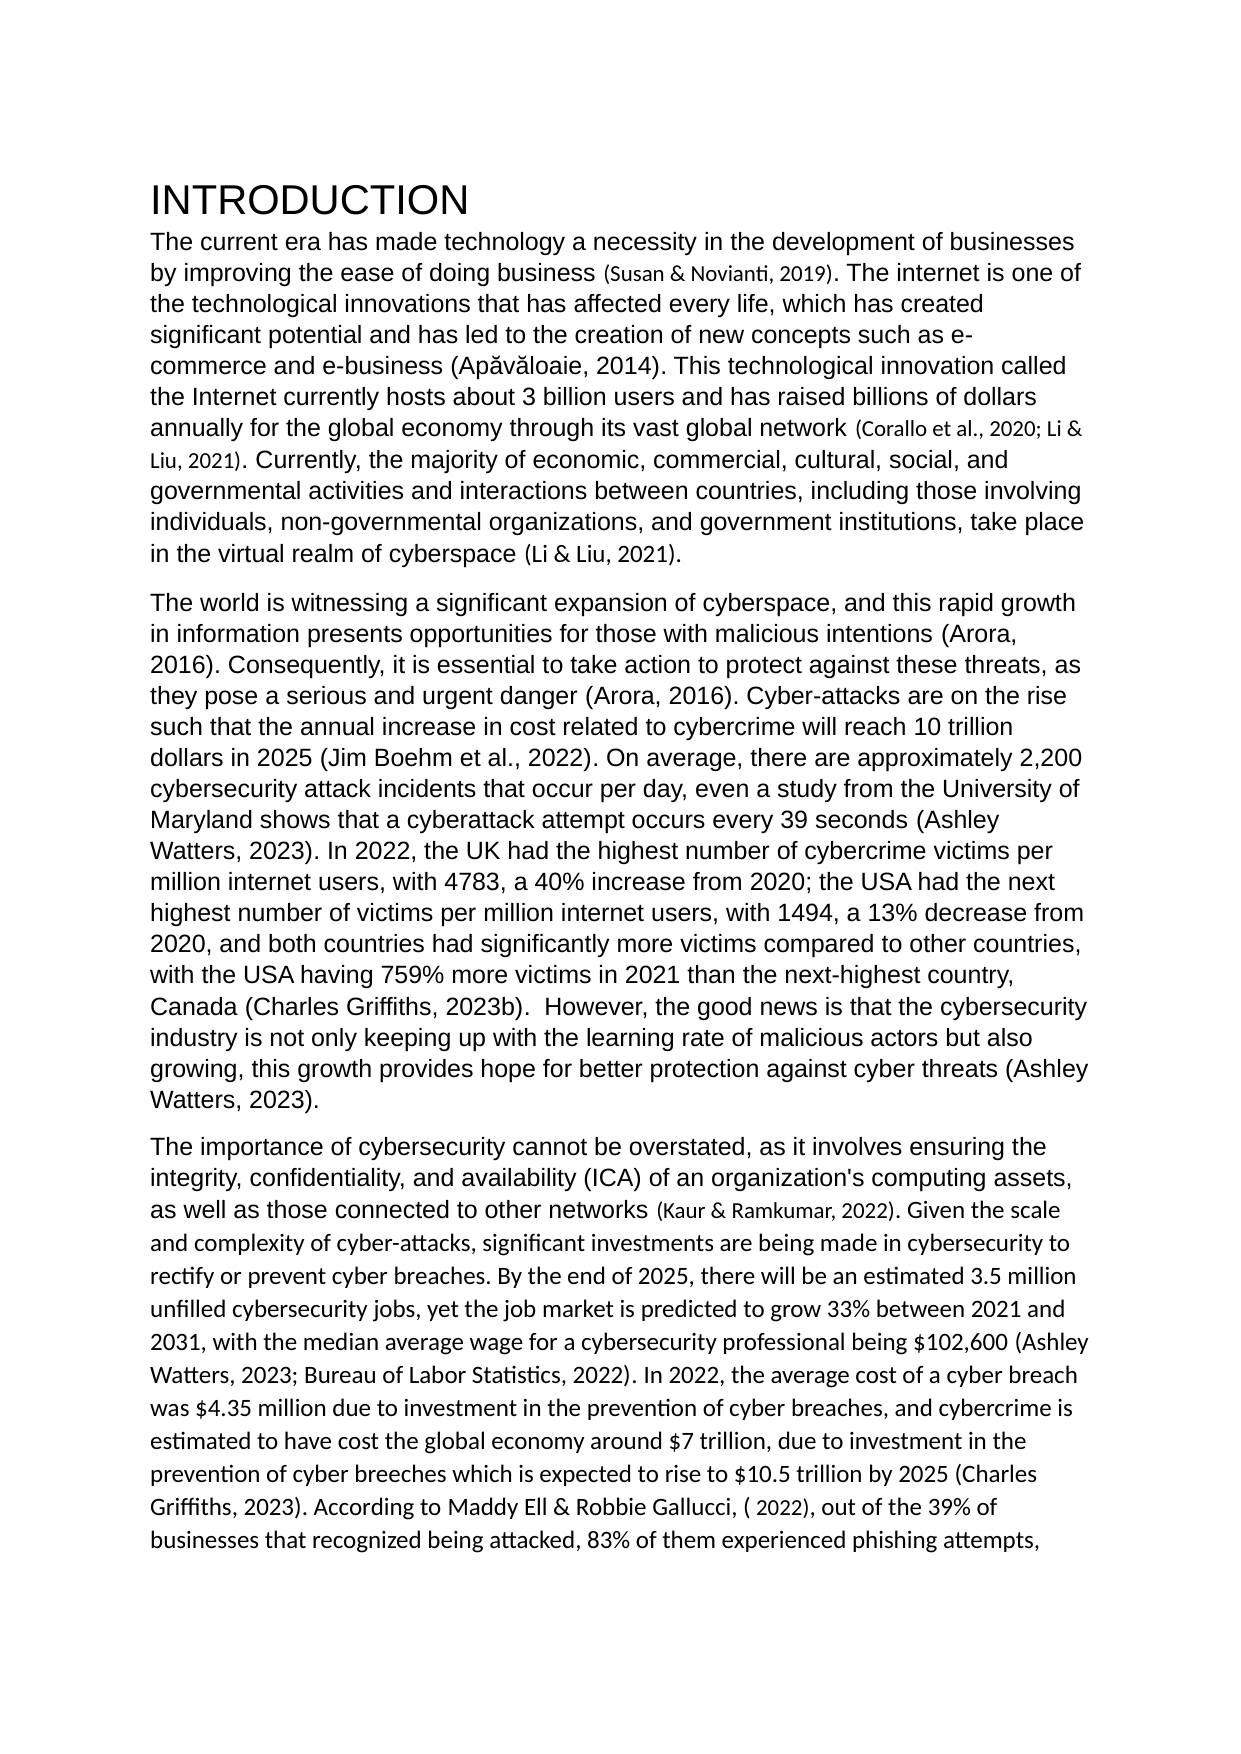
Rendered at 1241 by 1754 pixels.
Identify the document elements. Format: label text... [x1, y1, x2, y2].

text The current era has made technology a necessity in the development of businesses by improving the ease of doing business . The internet is one of the technological innovations that has affected every life, which has created significant potential and has led to the creation of new concepts such as e-commerce and e-business . This technological innovation called the Internet currently hosts about 3 billion users and has raised billions of dollars annually for the global economy through its vast global network . Currently, the majority of economic, commercial, cultural, social, and governmental activities and interactions between countries, including those involving individuals, non-governmental organizations, and government institutions, take place in the virtual realm of cyberspace (Li & Liu, 2021). [150, 227, 1090, 569]
subtitle INTRODUCTION [150, 175, 1090, 223]
text The world is witnessing a significant expansion of cyberspace, and this rapid growth in information presents opportunities for those with malicious intentions . Consequently, it is essential to take action to protect against these threats, as they pose a serious and urgent danger (. Cyber-attacks are on the rise such that the annual increase in cost related to cybercrime will reach 10 trillion dollars in 2025 . On average, there are approximately 2,200 cybersecurity attack incidents that occur per day, even a study from the University of Maryland shows that a cyberattack attempt occurs every 39 seconds . In 2022, the UK had the highest number of cybercrime victims per million internet users, with 4783, a 40% increase from 2020; the USA had the next highest number of victims per million internet users, with 1494, a 13% decrease from 2020, and both countries had significantly more victims compared to other countries, with the USA having 759% more victims in 2021 than the next-highest country, Canada . However, the good news is that the cybersecurity industry is not only keeping up with the learning rate of malicious actors but also growing, this growth provides hope for better protection against cyber threats (Ashley Watters, 2023). [150, 588, 1090, 1113]
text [150, 1132, 1090, 1554]
